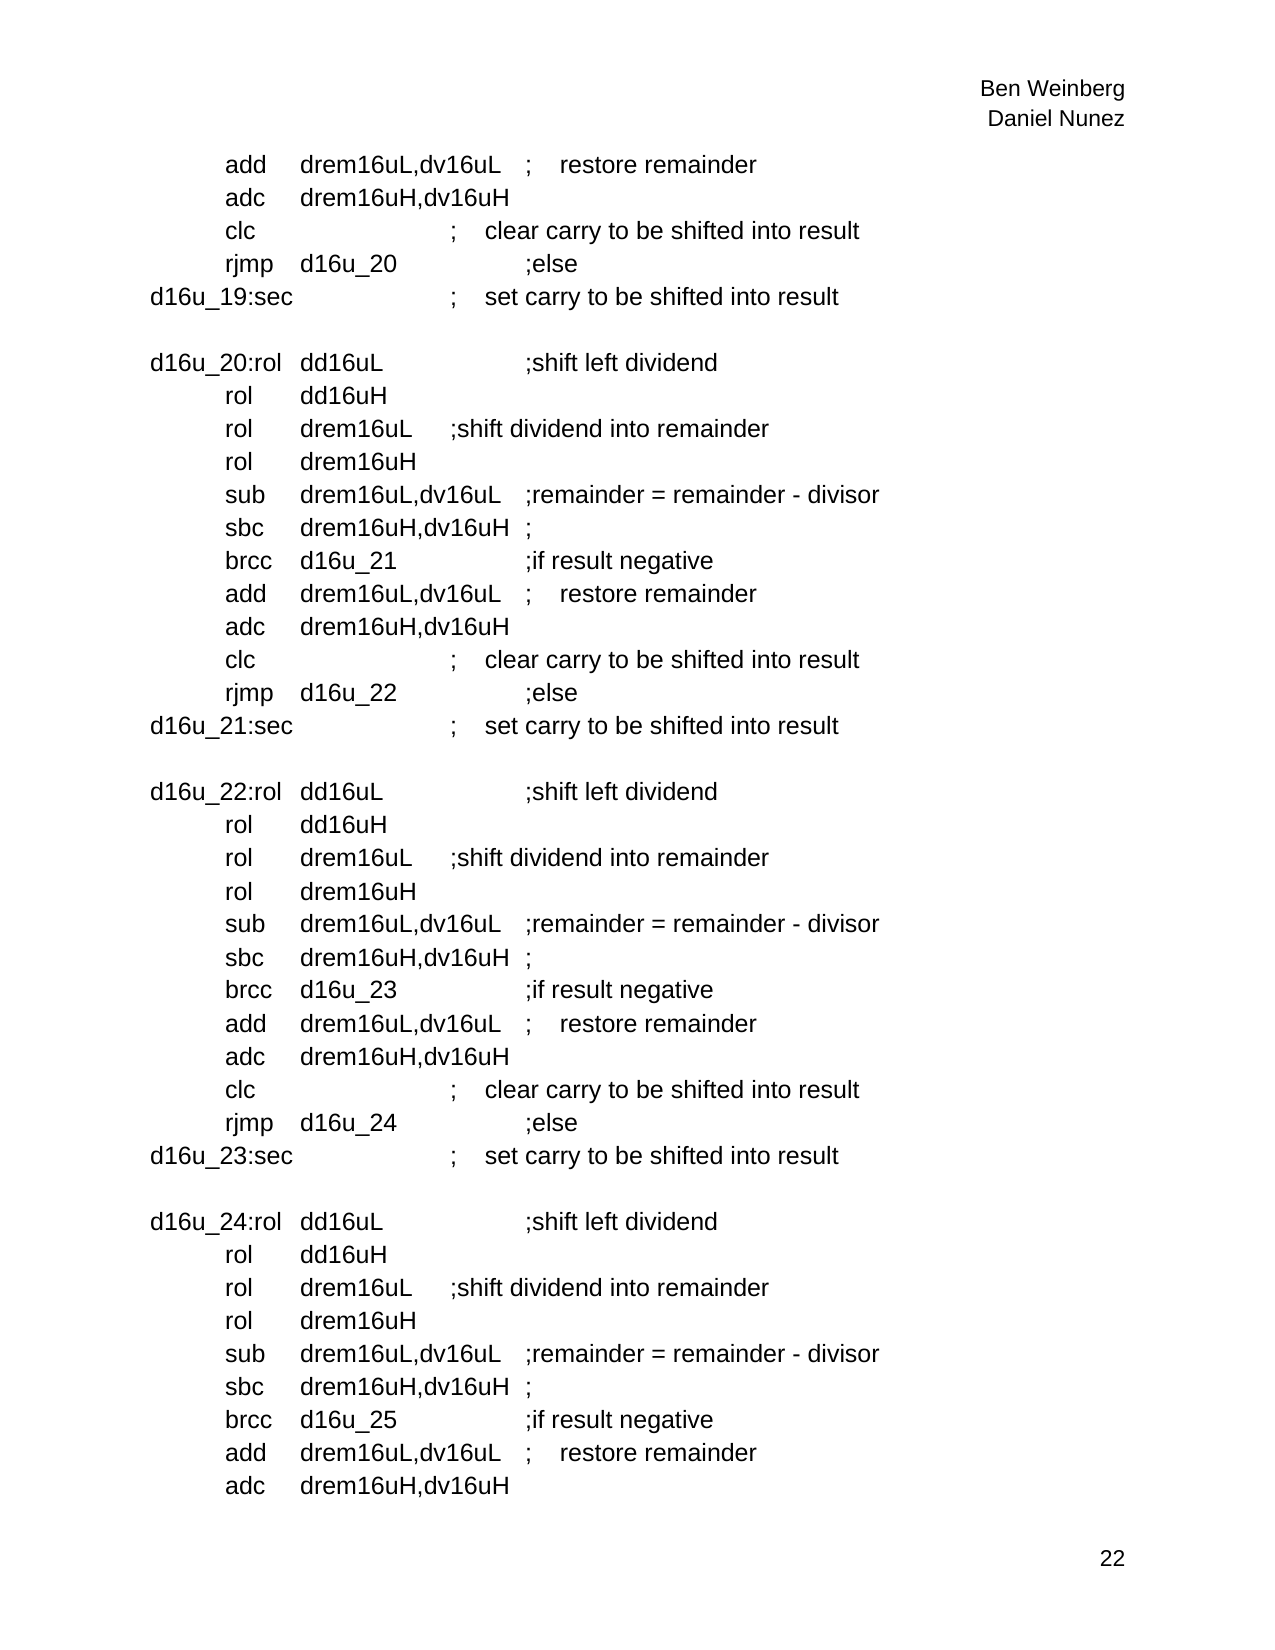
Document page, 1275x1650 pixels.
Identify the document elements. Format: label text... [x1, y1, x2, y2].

text sbc drem16uH,dv16uH ; [150, 513, 1125, 542]
text rjmp d16u_20 ;else [150, 249, 1125, 278]
text add drem16uL,dv16uL ; restore remainder [150, 1008, 1125, 1037]
text d16u_19:sec ; set carry to be shifted into result [150, 282, 1125, 311]
text rol dd16uH [150, 810, 1125, 839]
text clc ; clear carry to be shifted into result [150, 1074, 1125, 1103]
text d16u_21:sec ; set carry to be shifted into result [150, 711, 1125, 740]
text adc drem16uH,dv16uH [150, 1471, 1125, 1499]
text sub drem16uL,dv16uL ;remainder = remainder - divisor [150, 1339, 1125, 1367]
text add drem16uL,dv16uL ; restore remainder [150, 150, 1125, 179]
text d16u_22:rol dd16uL ;shift left dividend [150, 777, 1125, 806]
text rol dd16uH [150, 381, 1125, 410]
text adc drem16uH,dv16uH [150, 1042, 1125, 1070]
text add drem16uL,dv16uL ; restore remainder [150, 579, 1125, 608]
text d16u_20:rol dd16uL ;shift left dividend [150, 348, 1125, 377]
text sbc drem16uH,dv16uH ; [150, 942, 1125, 971]
text rol drem16uL ;shift dividend into remainder [150, 1273, 1125, 1301]
text sub drem16uL,dv16uL ;remainder = remainder - divisor [150, 909, 1125, 938]
text rol dd16uH [150, 1240, 1125, 1268]
text brcc d16u_23 ;if result negative [150, 976, 1125, 1004]
text clc ; clear carry to be shifted into result [150, 216, 1125, 245]
text rol drem16uH [150, 447, 1125, 476]
text rjmp d16u_22 ;else [150, 678, 1125, 707]
text brcc d16u_21 ;if result negative [150, 546, 1125, 575]
text adc drem16uH,dv16uH [150, 612, 1125, 641]
text rol drem16uL ;shift dividend into remainder [150, 414, 1125, 443]
text rol drem16uH [150, 876, 1125, 905]
text clc ; clear carry to be shifted into result [150, 645, 1125, 674]
text brcc d16u_25 ;if result negative [150, 1405, 1125, 1433]
text d16u_23:sec ; set carry to be shifted into result [150, 1141, 1125, 1169]
text add drem16uL,dv16uL ; restore remainder [150, 1438, 1125, 1467]
text adc drem16uH,dv16uH [150, 183, 1125, 212]
text sub drem16uL,dv16uL ;remainder = remainder - divisor [150, 480, 1125, 509]
text d16u_24:rol dd16uL ;shift left dividend [150, 1207, 1125, 1235]
text rjmp d16u_24 ;else [150, 1108, 1125, 1136]
text sbc drem16uH,dv16uH ; [150, 1372, 1125, 1401]
text rol drem16uH [150, 1306, 1125, 1334]
text rol drem16uL ;shift dividend into remainder [150, 843, 1125, 872]
